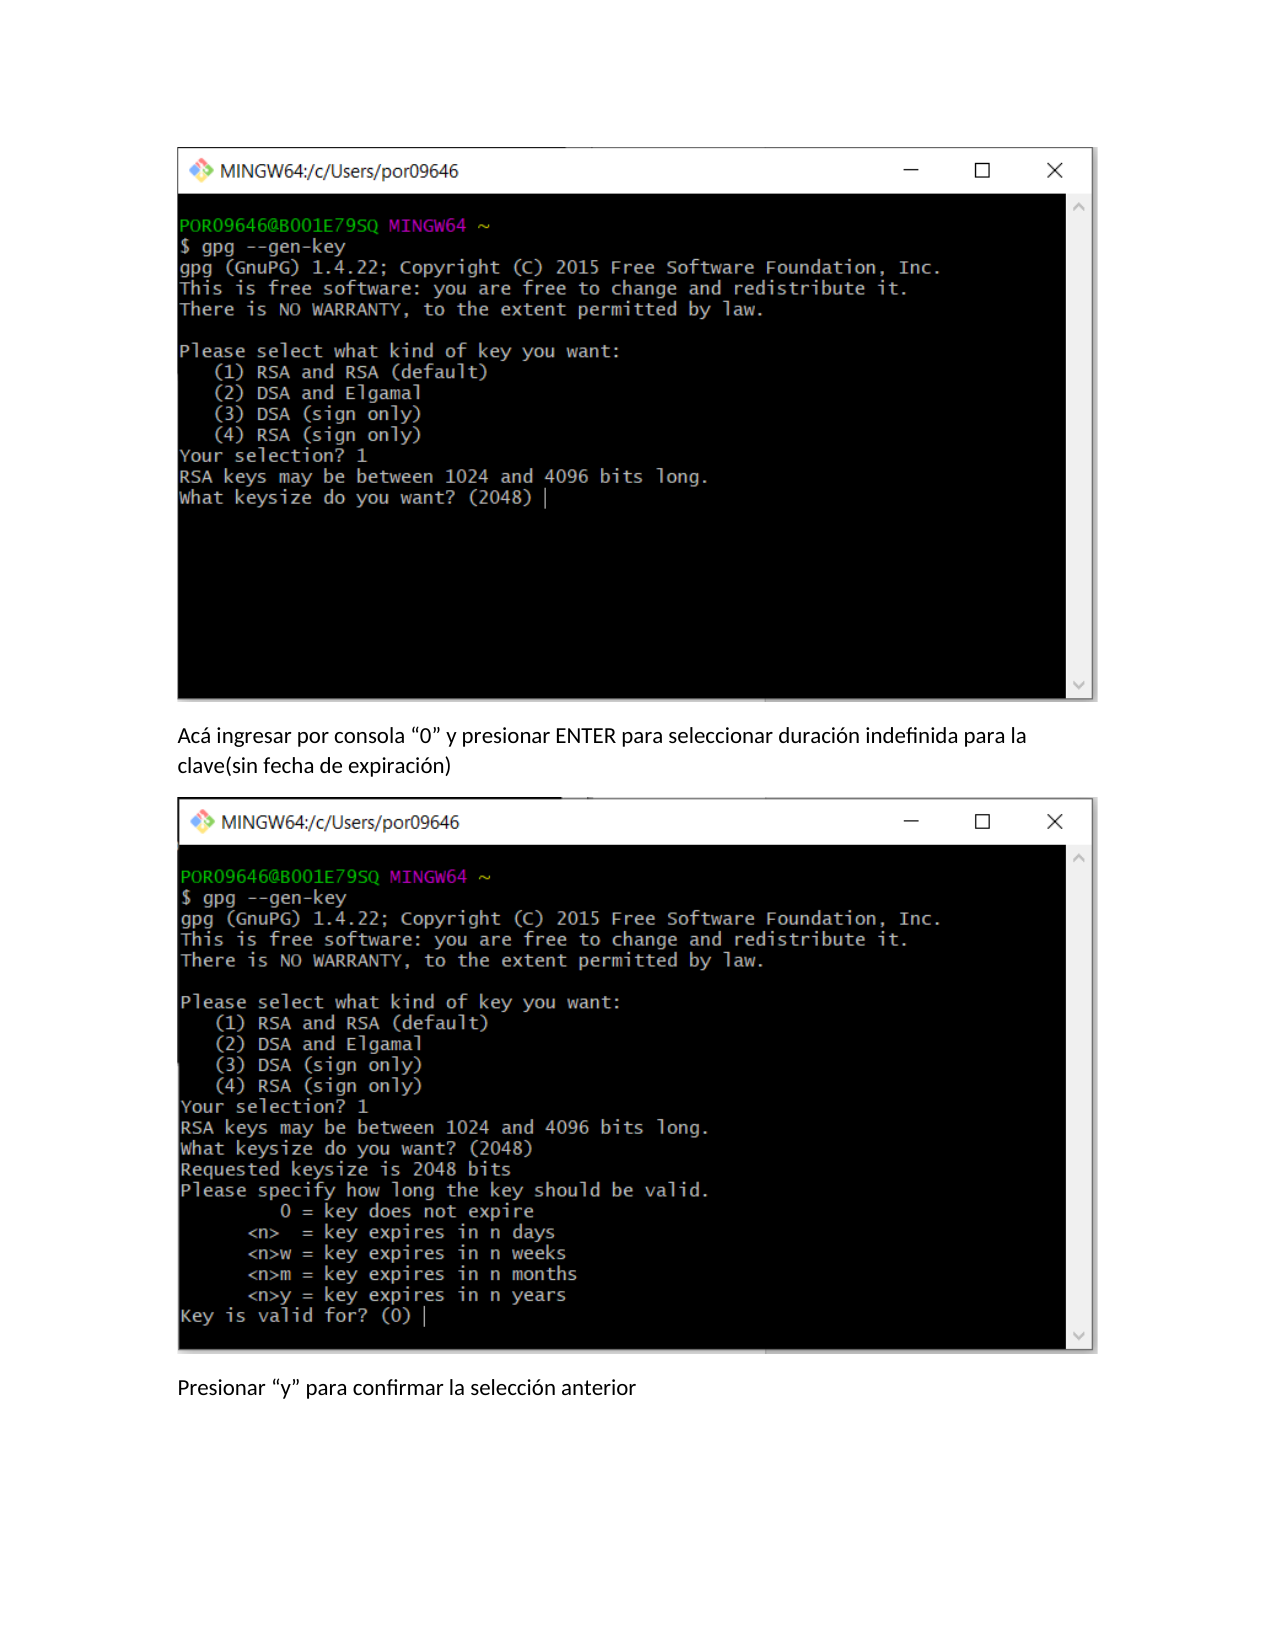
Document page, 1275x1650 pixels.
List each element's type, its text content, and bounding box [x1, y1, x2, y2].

picture [177, 147, 1098, 702]
text Presionar “y” para confirmar la selección anterior [177, 1373, 1098, 1401]
picture [177, 797, 1098, 1354]
text Acá ingresar por consola “0” y presionar ENTER para seleccionar duración indefinida para la clave(sin fecha de expiración) [177, 721, 1098, 779]
